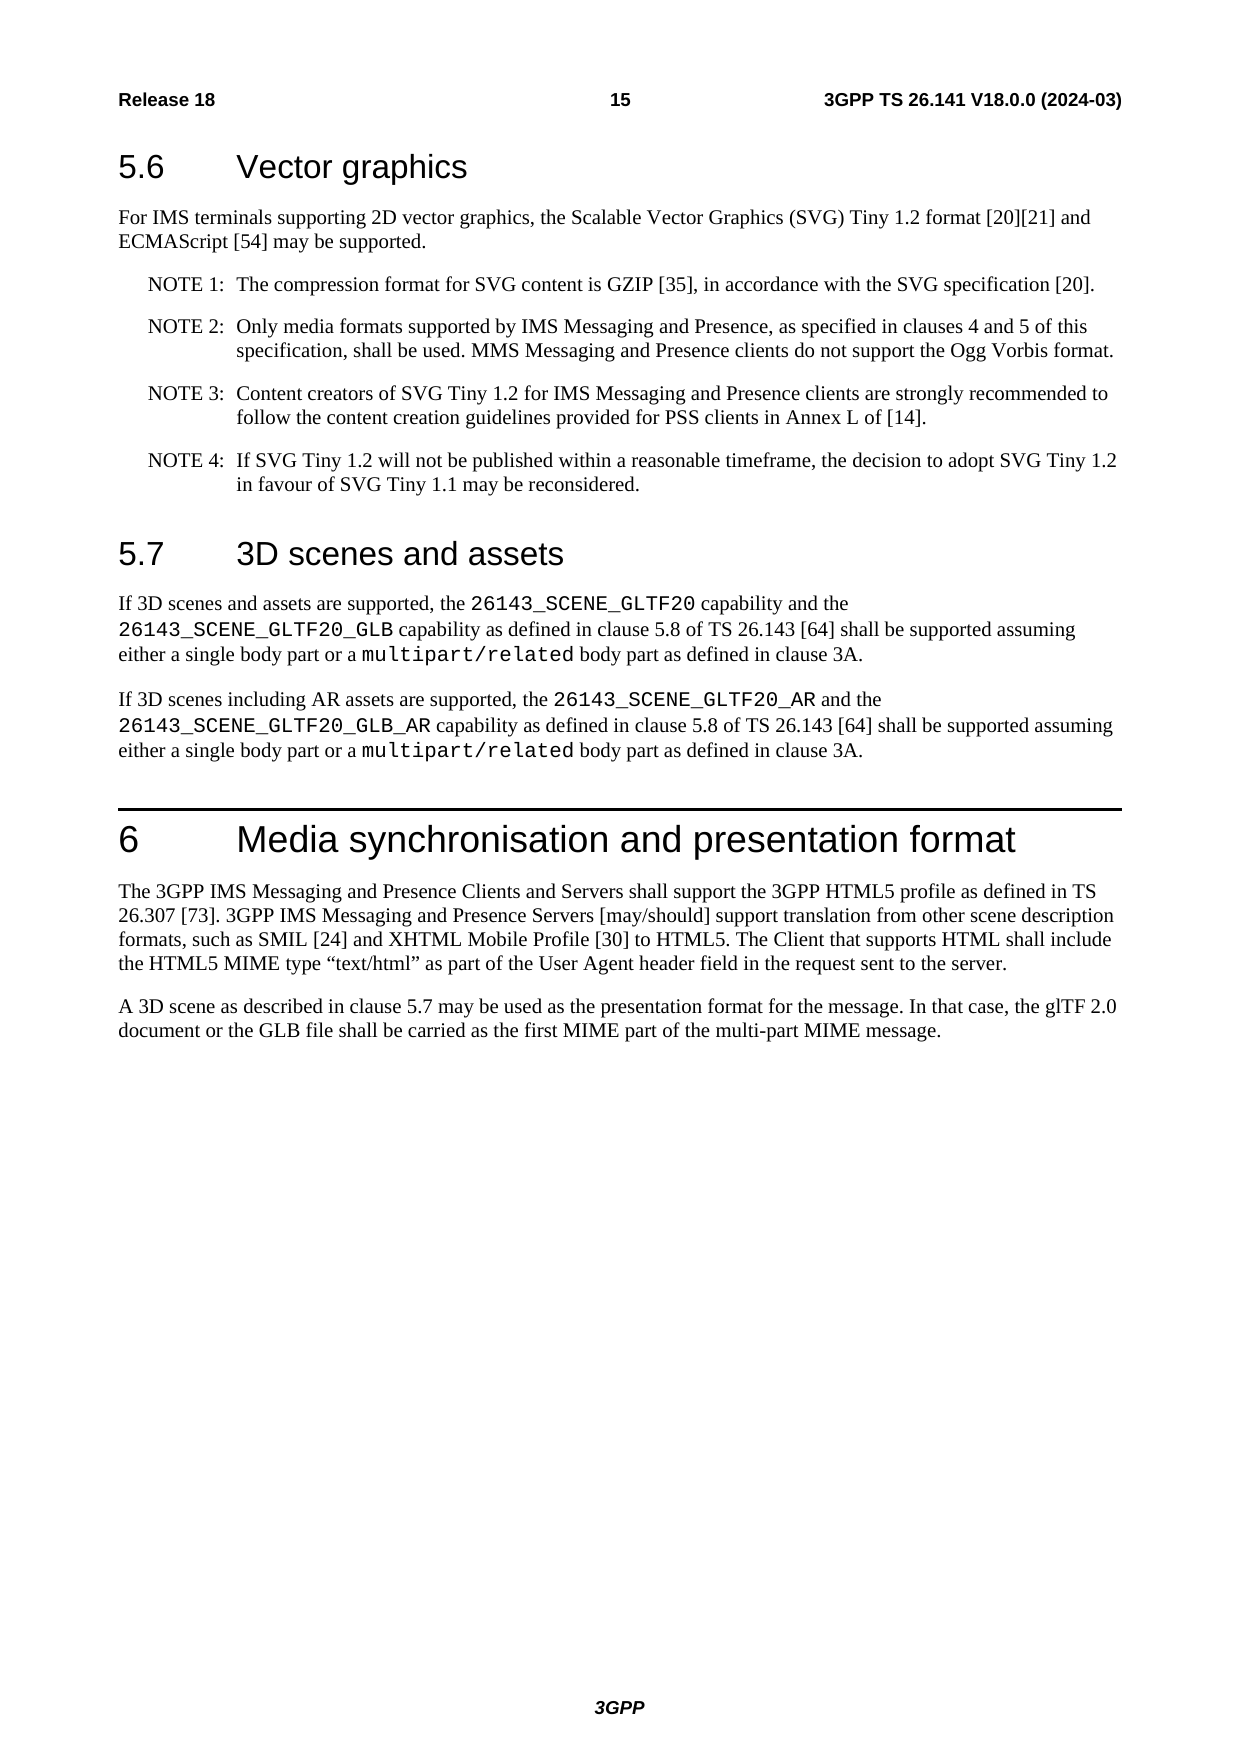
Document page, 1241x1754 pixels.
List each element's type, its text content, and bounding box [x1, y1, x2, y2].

text A 3D scene as described in clause 5.7 may be used as the presentation format for the message. In that case, the glTF 2.0 document or the GLB file shall be carried as the first MIME part of the multi-part MIME message. [118, 994, 1122, 1042]
text NOTE 1: The compression format for SVG content is GZIP [35], in accordance with the SVG specification [20]. [148, 272, 1122, 296]
subtitle 5.6 Vector graphics [118, 147, 1122, 186]
text If 3D scenes and assets are supported, the 26143_SCENE_GLTF20 capability and the 26143_SCENE_GLTF20_GLB capability as defined in clause 5.8 of TS 26.143 [64] shall be supported assuming either a single body part or a multipart/related body part as defined in clause 3A. [118, 591, 1122, 668]
subtitle 6 Media synchronisation and presentation format [118, 811, 1122, 860]
text NOTE 2: Only media formats supported by IMS Messaging and Presence, as specified in clauses 4 and 5 of this specification, shall be used. MMS Messaging and Presence clients do not support the Ogg Vorbis format. [148, 314, 1122, 362]
subtitle 5.7 3D scenes and assets [118, 534, 1122, 572]
text NOTE 4: If SVG Tiny 1.2 will not be published within a reasonable timeframe, the decision to adopt SVG Tiny 1.2 in favour of SVG Tiny 1.1 may be reconsidered. [148, 448, 1122, 496]
text If 3D scenes including AR assets are supported, the 26143_SCENE_GLTF20_AR and the 26143_SCENE_GLTF20_GLB_AR capability as defined in clause 5.8 of TS 26.143 [64] shall be supported assuming either a single body part or a multipart/related body part as defined in clause 3A. [118, 687, 1122, 764]
text The 3GPP IMS Messaging and Presence Clients and Servers shall support the 3GPP HTML5 profile as defined in TS 26.307 [73]. 3GPP IMS Messaging and Presence Servers [may/should] support translation from other scene description formats, such as SMIL [24] and XHTML Mobile Profile [30] to HTML5. The Client that supports HTML shall include the HTML5 MIME type “text/html” as part of the User Agent header field in the request sent to the server. [118, 879, 1122, 975]
text NOTE 3: Content creators of SVG Tiny 1.2 for IMS Messaging and Presence clients are strongly recommended to follow the content creation guidelines provided for PSS clients in Annex L of [14]. [148, 381, 1122, 429]
text For IMS terminals supporting 2D vector graphics, the Scalable Vector Graphics (SVG) Tiny 1.2 format [20][21] and ECMAScript [54] may be supported. [118, 205, 1122, 253]
